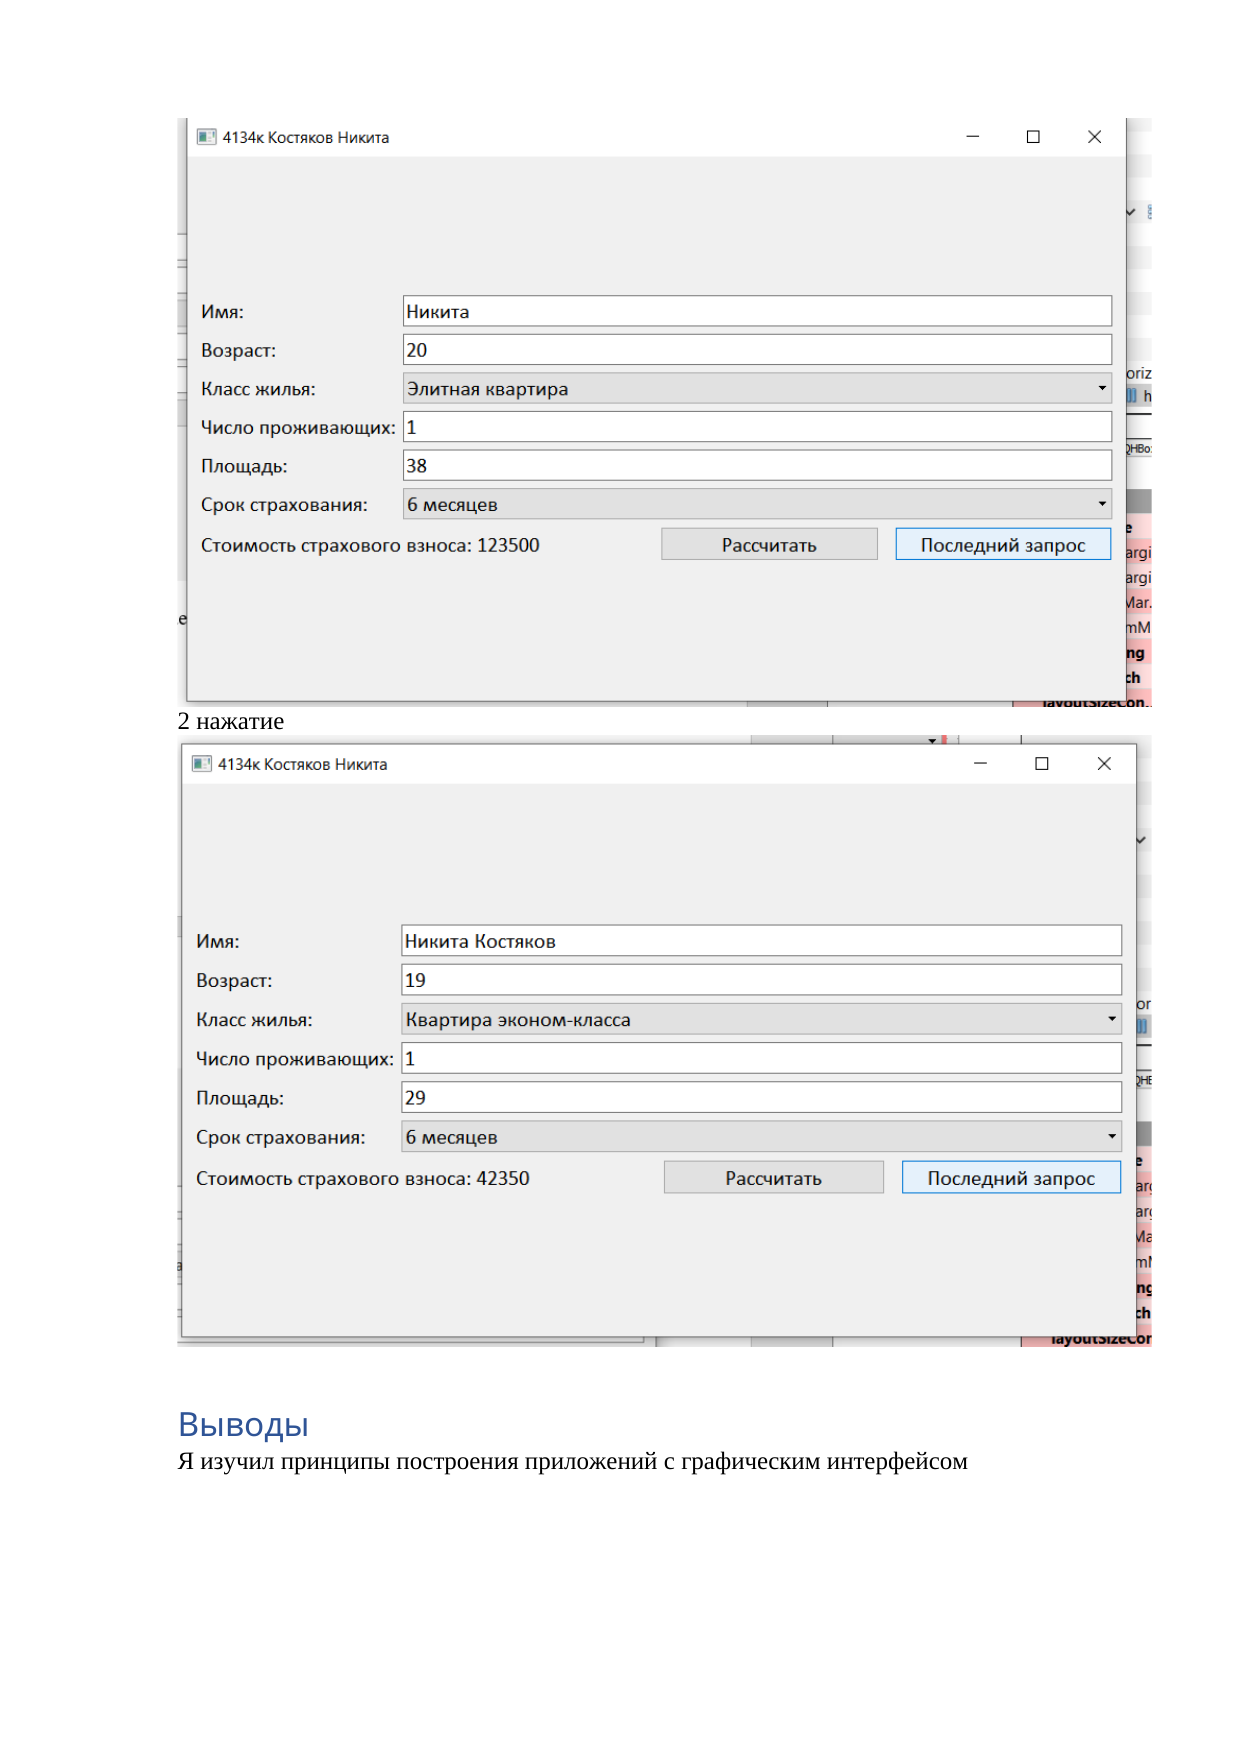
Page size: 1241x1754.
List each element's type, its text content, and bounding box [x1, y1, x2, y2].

text Я изучил принципы построения приложений с графическим интерфейсом [177, 1446, 1152, 1474]
text 2 нажатие [177, 707, 1152, 735]
picture [177, 118, 1152, 707]
subtitle Выводы [177, 1400, 1152, 1446]
picture [177, 735, 1152, 1347]
